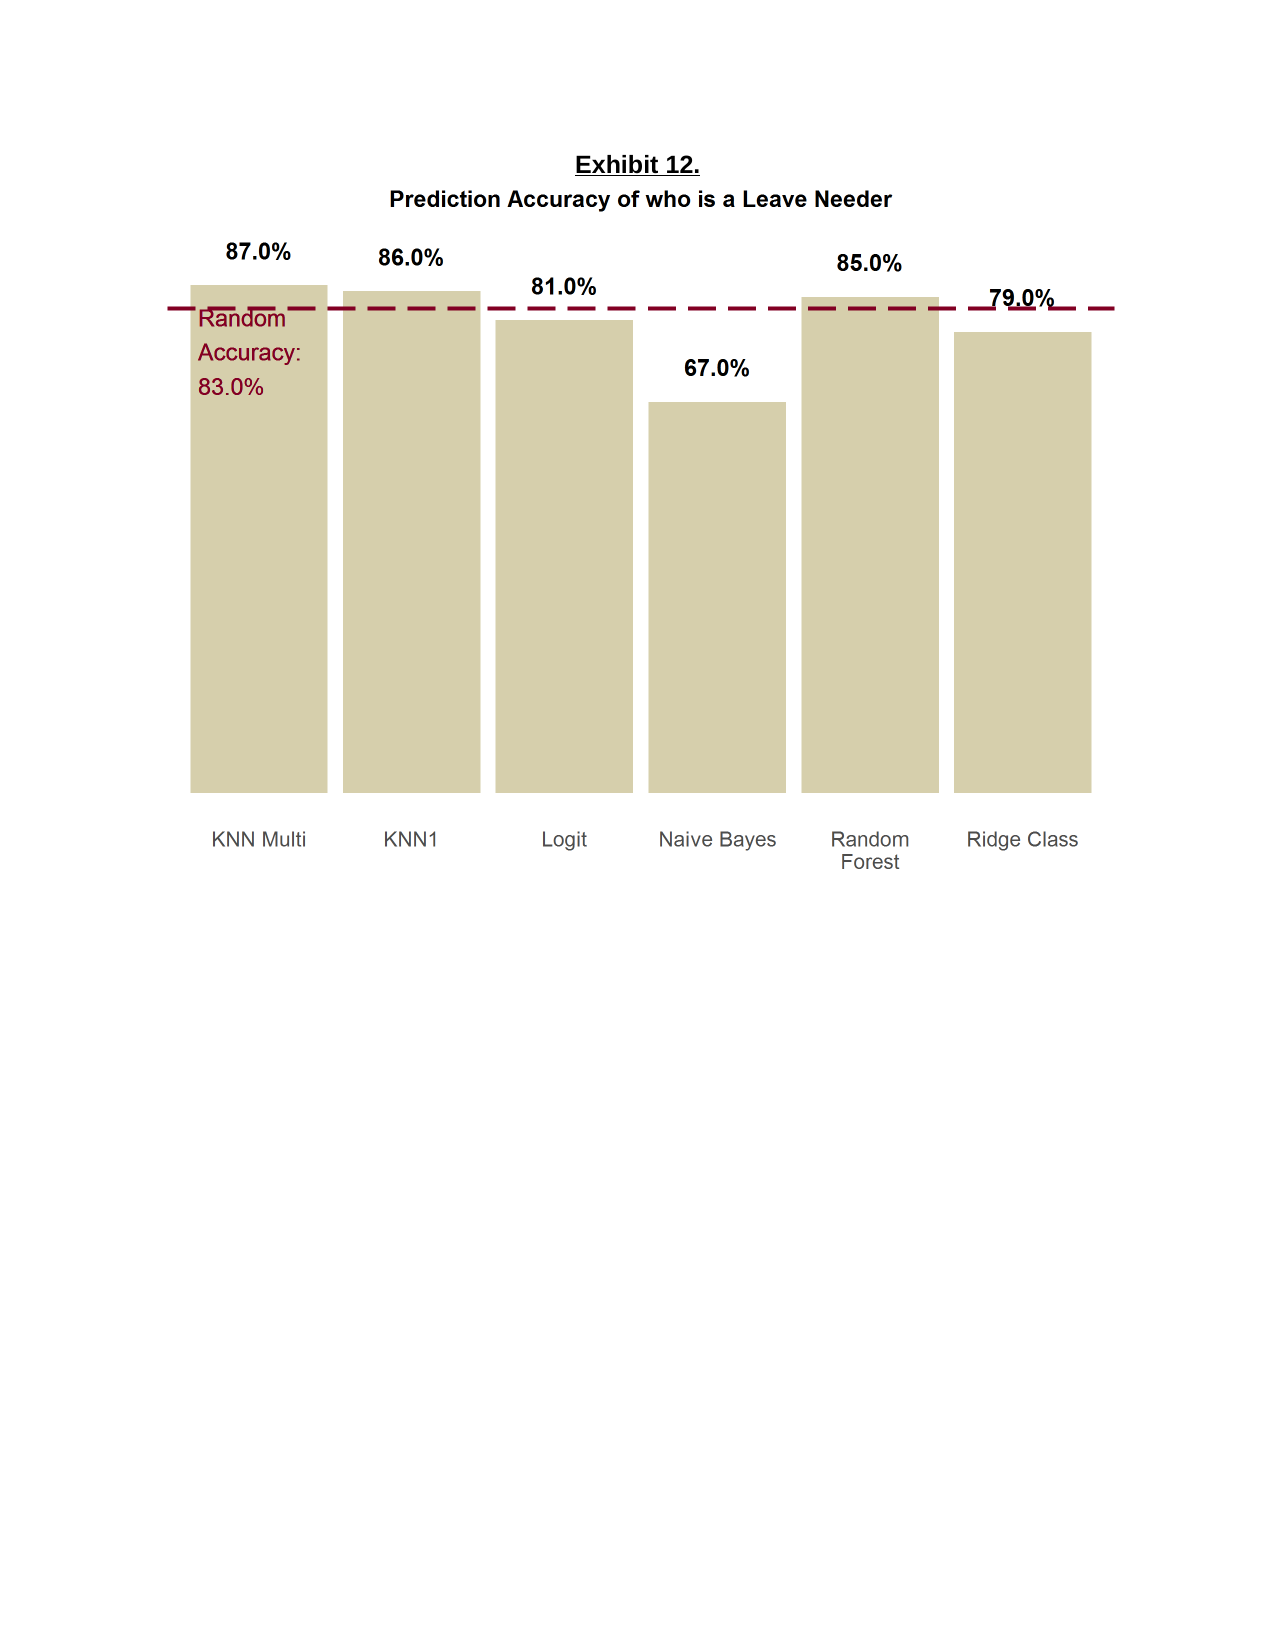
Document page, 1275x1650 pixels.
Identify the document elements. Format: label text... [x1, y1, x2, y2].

text Exhibit 12. [150, 150, 1125, 178]
picture [150, 178, 1125, 885]
